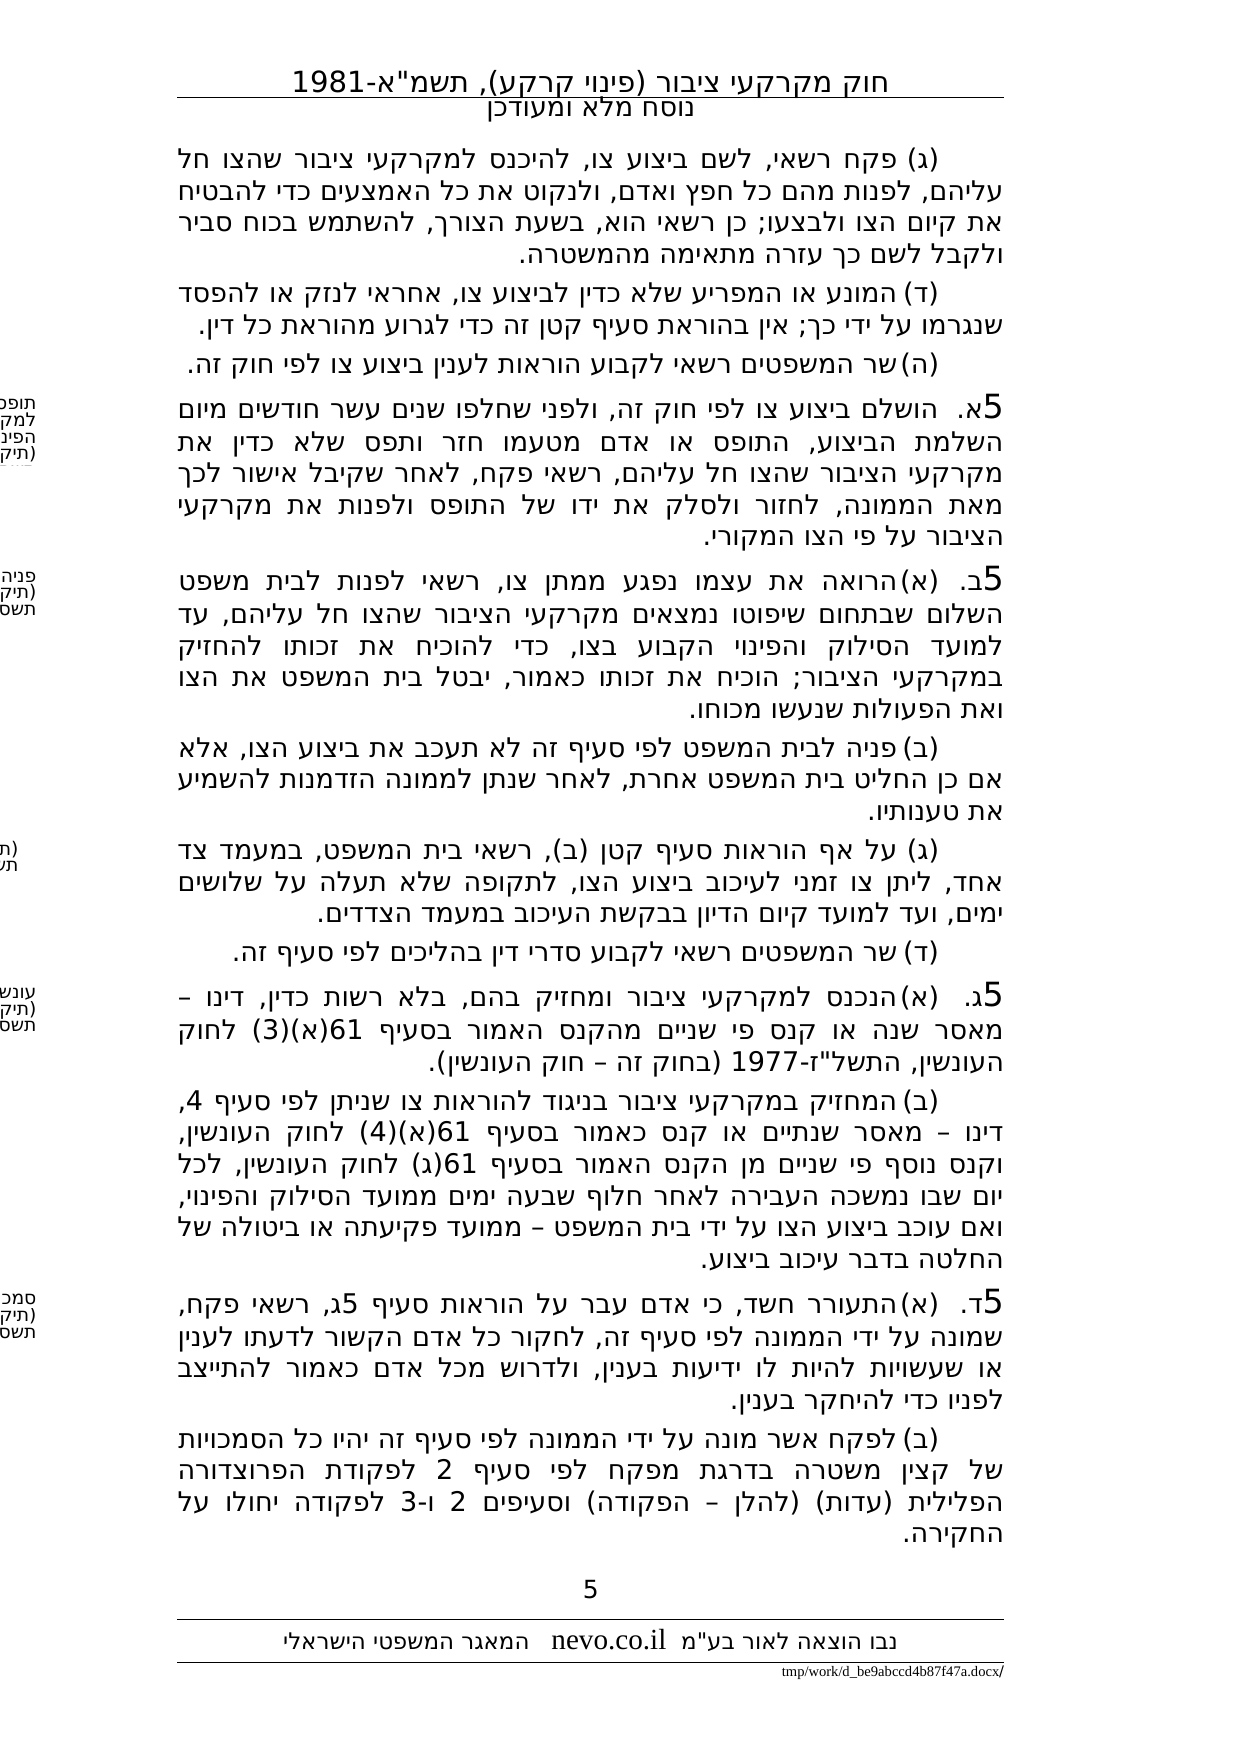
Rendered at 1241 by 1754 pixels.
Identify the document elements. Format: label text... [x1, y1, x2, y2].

text 5ב. (א) הרואה את עצמו נפגע ממתן צו, רשאי לפנות לבית משפט השלום שבתחום שיפוטו נמצאים מקרקעי הציבור שהצו חל עליהם, עד למועד הסילוק והפינוי הקבוע בצו, כדי להוכיח את זכותו להחזיק במקרקעי הציבור; הוכיח את זכותו כאמור, יבטל בית המשפט את הצו ואת הפעולות שנעשו מכוחו. [177, 560, 1004, 725]
text 5א. הושלם ביצוע צו לפי חוק זה, ולפני שחלפו שנים עשר חודשים מיום השלמת הביצוע, התופס או אדם מטעמו חזר ותפס שלא כדין את מקרקעי הציבור שהצו חל עליהם, רשאי פקח, לאחר שקיבל אישור לכך מאת הממונה, לחזור ולסלק את ידו של התופס ולפנות את מקרקעי הציבור על פי הצו המקורי. [177, 387, 1004, 552]
text (ה) שר המשפטים רשאי לקבוע הוראות לענין ביצוע צו לפי חוק זה. [177, 348, 1004, 379]
text (ד) המונע או המפריע שלא כדין לביצוע צו, אחראי לנזק או להפסד שנגרמו על ידי כך; אין בהוראת סעיף קטן זה כדי לגרוע מהוראת כל דין. [177, 277, 1004, 341]
text 5ג. (א) הנכנס למקרקעי ציבור ומחזיק בהם, בלא רשות כדין, דינו – מאסר שנה או קנס פי שניים מהקנס האמור בסעיף 61(א)(3) לחוק העונשין, התשל"ז-1977 (בחוק זה – חוק העונשין). [177, 976, 1004, 1078]
text (ב) המחזיק במקרקעי ציבור בניגוד להוראות צו שניתן לפי סעיף 4, דינו – מאסר שנתיים או קנס כאמור בסעיף 61(א)(4) לחוק העונשין, וקנס נוסף פי שניים מן הקנס האמור בסעיף 61(ג) לחוק העונשין, לכל יום שבו נמשכה העבירה לאחר חלוף שבעה ימים ממועד הסילוק והפינוי, ואם עוכב ביצוע הצו על ידי בית המשפט – ממועד פקיעתה או ביטולה של החלטה בדבר עיכוב ביצוע. [177, 1085, 1004, 1274]
text (ב) לפקח אשר מונה על ידי הממונה לפי סעיף זה יהיו כל הסמכויות של קצין משטרה בדרגת מפקח לפי סעיף 2 לפקודת הפרוצדורה הפלילית (עדות) (להלן – הפקודה) וסעיפים 2 ו-3 לפקודה יחולו על החקירה. [177, 1423, 1004, 1549]
text 5ד. (א) התעורר חשד, כי אדם עבר על הוראות סעיף 5ג, רשאי פקח, שמונה על ידי הממונה לפי סעיף זה, לחקור כל אדם הקשור לדעתו לענין או שעשויות להיות לו ידיעות בענין, ולדרוש מכל אדם כאמור להתייצב לפניו כדי להיחקר בענין. [177, 1282, 1004, 1416]
text (ג) פקח רשאי, לשם ביצוע צו, להיכנס למקרקעי ציבור שהצו חל עליהם, לפנות מהם כל חפץ ואדם, ולנקוט את כל האמצעים כדי להבטיח את קיום הצו ולבצעו; כן רשאי הוא, בשעת הצורך, להשתמש בכוח סביר ולקבל לשם כך עזרה מתאימה מהמשטרה. [177, 144, 1004, 270]
text (ב) פניה לבית המשפט לפי סעיף זה לא תעכב את ביצוע הצו, אלא אם כן החליט בית המשפט אחרת, לאחר שנתן לממונה הזדמנות להשמיע את טענותיו. [177, 732, 1004, 827]
text (ד) שר המשפטים רשאי לקבוע סדרי דין בהליכים לפי סעיף זה. [177, 937, 1004, 968]
text (ג) על אף הוראות סעיף קטן (ב), רשאי בית המשפט, במעמד צד אחד, ליתן צו זמני לעיכוב ביצוע הצו, לתקופה שלא תעלה על שלושים ימים, ועד למועד קיום הדיון בבקשת העיכוב במעמד הצדדים. [177, 834, 1004, 929]
